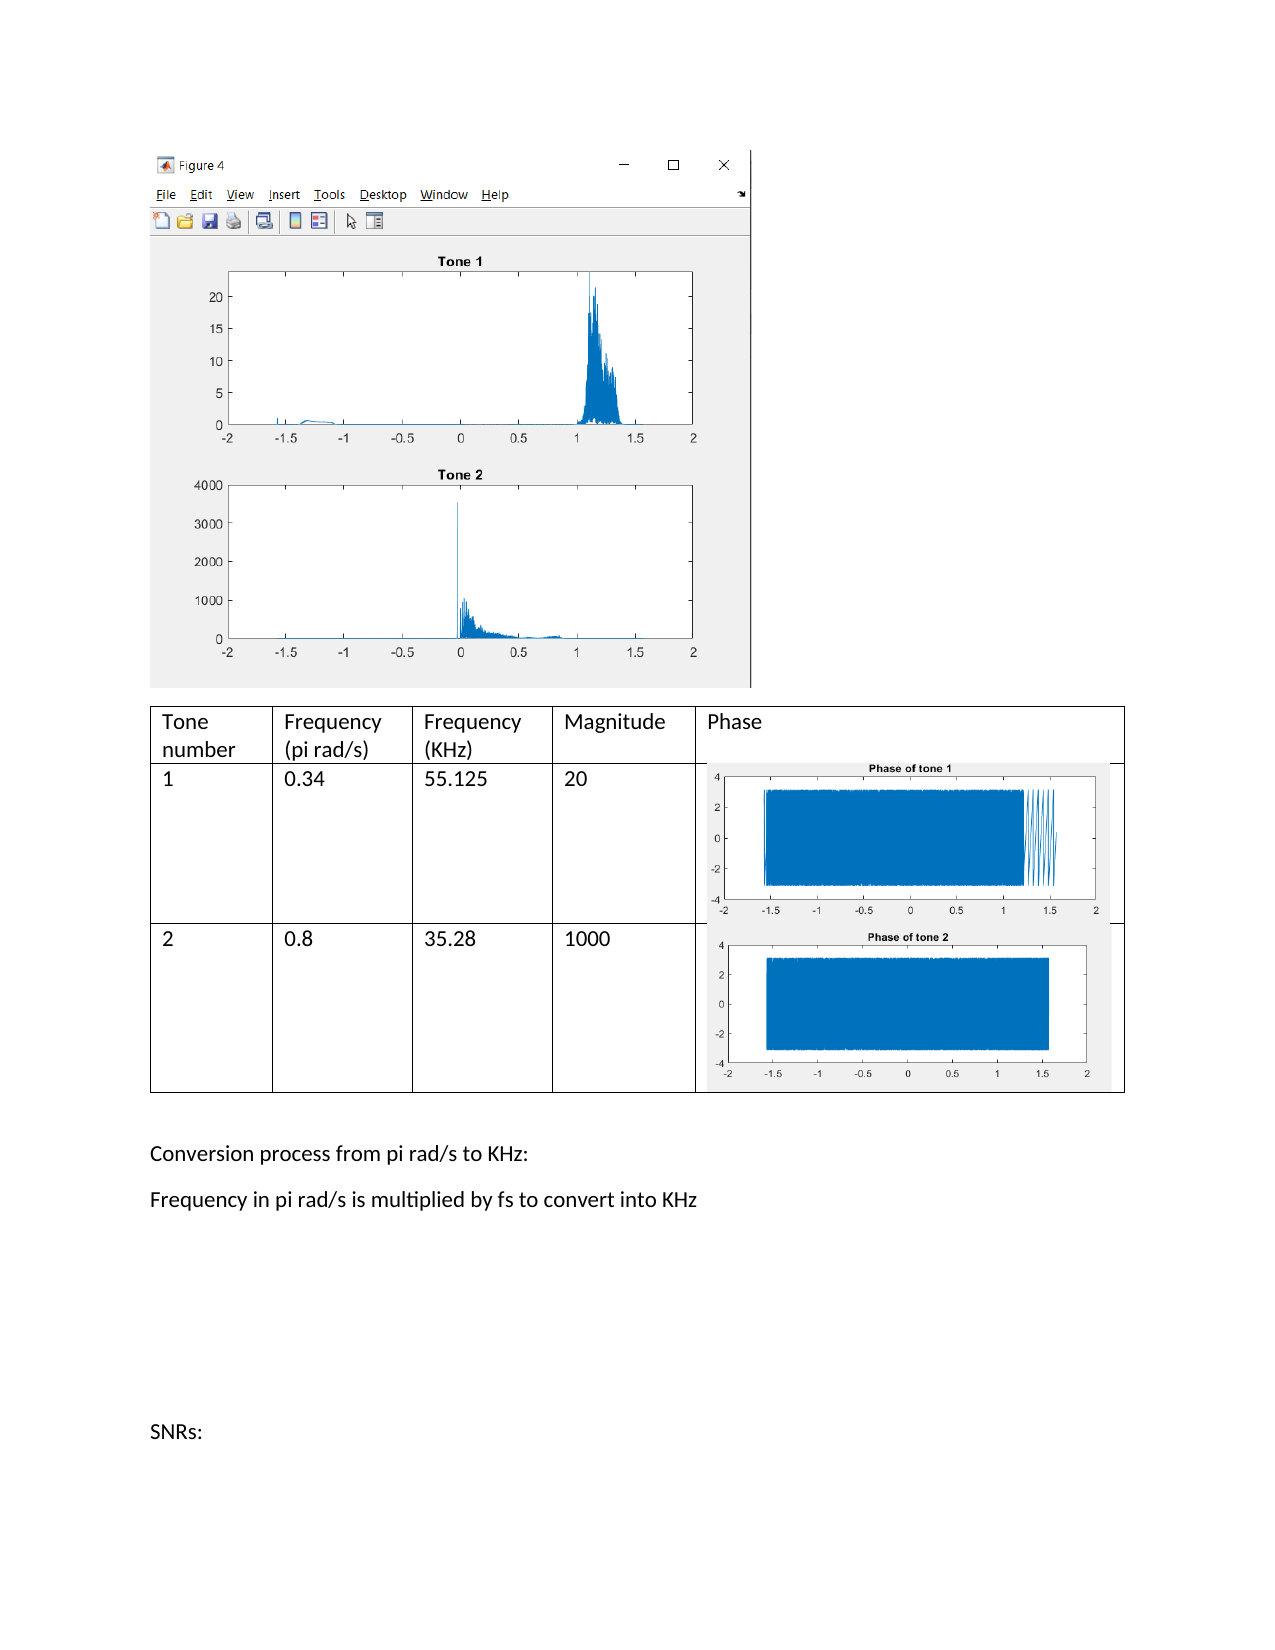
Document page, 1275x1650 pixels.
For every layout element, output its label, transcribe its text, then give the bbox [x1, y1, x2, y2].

table_cell [696, 764, 707, 923]
table_cell 2 [151, 924, 272, 1092]
picture [150, 150, 752, 688]
table_header Phase [696, 707, 1124, 763]
table_cell [696, 924, 707, 1092]
table_cell 1000 [553, 924, 695, 1092]
text Frequency in pi rad/s is multiplied by fs to convert into KHz [150, 1185, 1125, 1213]
table_cell 1 [151, 764, 272, 923]
table_cell 20 [553, 764, 695, 923]
text SNRs: [150, 1417, 1125, 1445]
table_cell 0.8 [273, 924, 412, 1092]
table_header Frequency (KHz) [413, 707, 552, 763]
table_cell 35.28 [413, 924, 552, 1092]
table_header Magnitude [553, 707, 695, 763]
table_header Tone number [151, 707, 272, 763]
table_cell 55.125 [413, 764, 552, 923]
table_cell [1112, 924, 1124, 1092]
table_cell [1110, 764, 1124, 923]
text Conversion process from pi rad/s to KHz: [150, 1139, 1125, 1167]
picture [707, 763, 1112, 1092]
table_header Frequency (pi rad/s) [273, 707, 412, 763]
table_cell 0.34 [273, 764, 412, 923]
